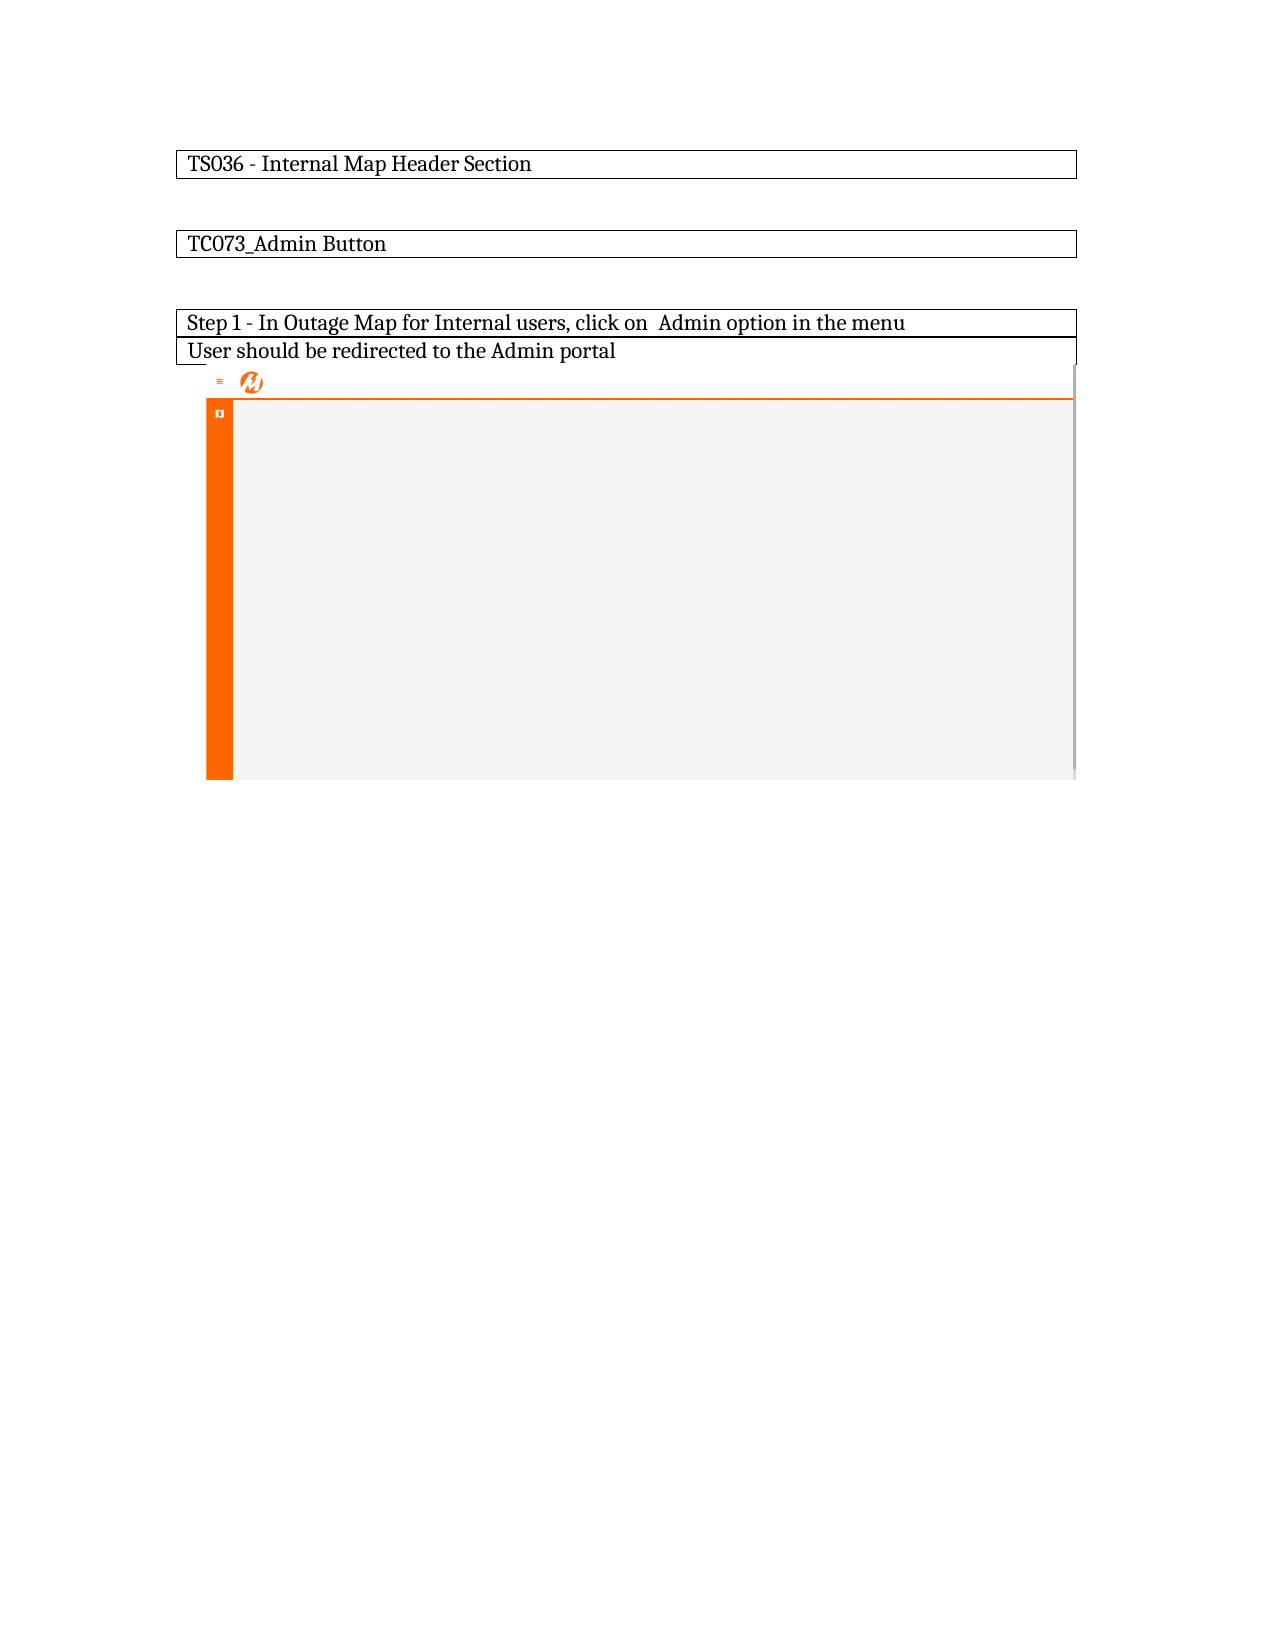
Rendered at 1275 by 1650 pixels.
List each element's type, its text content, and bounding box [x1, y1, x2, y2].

table_cell User should be redirected to the Admin portal [177, 338, 1076, 364]
picture [206, 364, 1077, 780]
table_header TS036 - Internal Map Header Section [177, 151, 1076, 177]
table_header Step 1 - In Outage Map for Internal users, click on Admin option in the menu [177, 310, 1076, 336]
table_header TC073_Admin Button [177, 231, 1076, 257]
